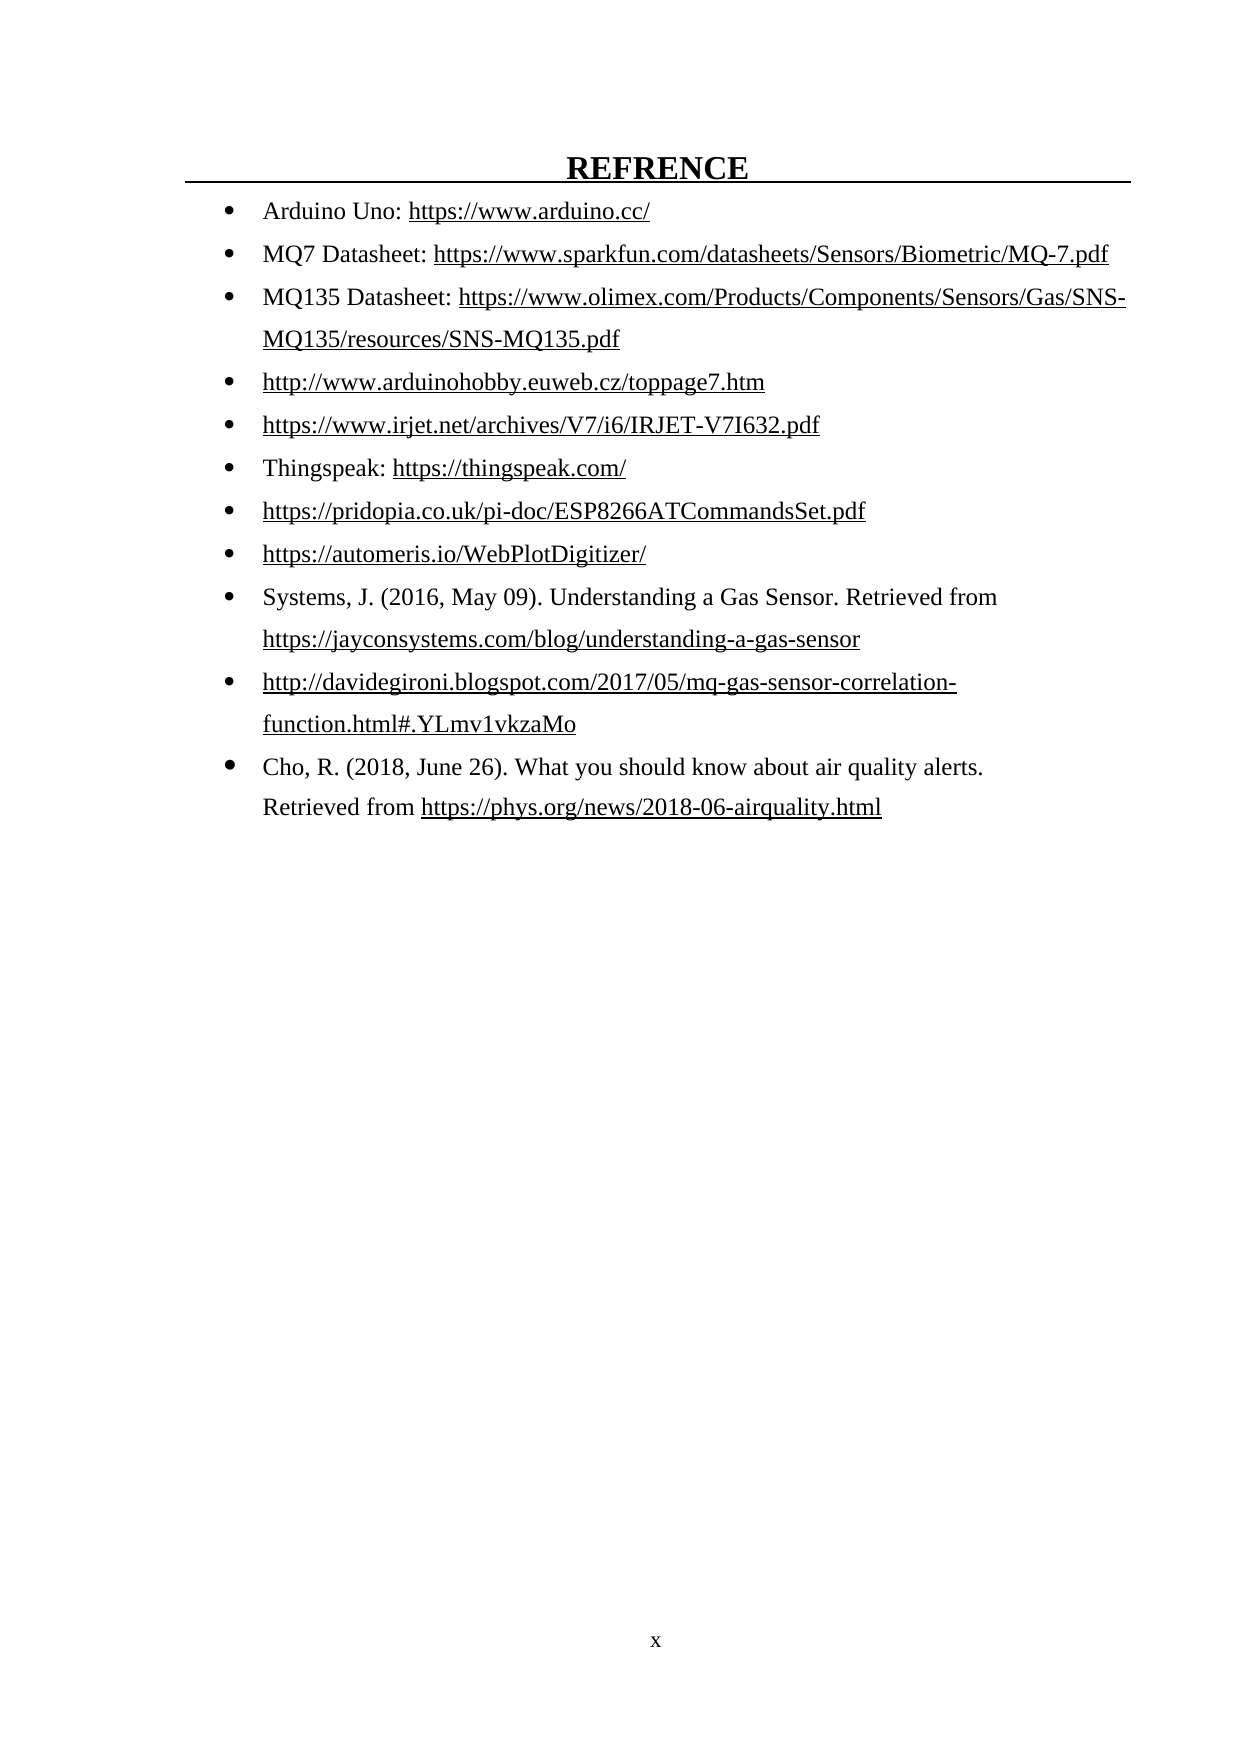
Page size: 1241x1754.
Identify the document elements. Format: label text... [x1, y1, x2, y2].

list MQ7 Datasheet: https://www.sparkfun.com/datasheets/Sensors/Biometric/MQ-7.pdf [225, 239, 1173, 268]
list https://pridopia.co.uk/pi-doc/ESP8266ATCommandsSet.pdf [225, 496, 1173, 524]
list Systems, J. (2016, May 09). Understanding a Gas Sensor. Retrieved from https://jayconsystems.com/blog/understanding-a-gas-sensor [225, 582, 998, 652]
list http://www.arduinohobby.euweb.cz/toppage7.htm [225, 367, 1173, 395]
list https://automeris.io/WebPlotDigitizer/ [225, 539, 1173, 568]
list Cho, R. (2018, June 26). What you should know about air quality alerts. Retrieved from https://phys.org/news/2018-06-airquality.html [225, 752, 1087, 821]
list Arduino Uno: https://www.arduino.cc/ [225, 196, 1173, 225]
list http://davidegironi.blogspot.com/2017/05/mq-gas-sensor-correlation- function.html#.YLmv1vkzaMo [225, 667, 957, 738]
list Thingspeak: https://thingspeak.com/ [225, 453, 1173, 482]
list MQ135 Datasheet: https://www.olimex.com/Products/Components/Sensors/Gas/SNS- MQ135/resources/SNS-MQ135.pdf [225, 282, 1127, 352]
subtitle REFRENCE [184, 148, 1173, 186]
list https://www.irjet.net/archives/V7/i6/IRJET-V7I632.pdf [225, 410, 1173, 438]
